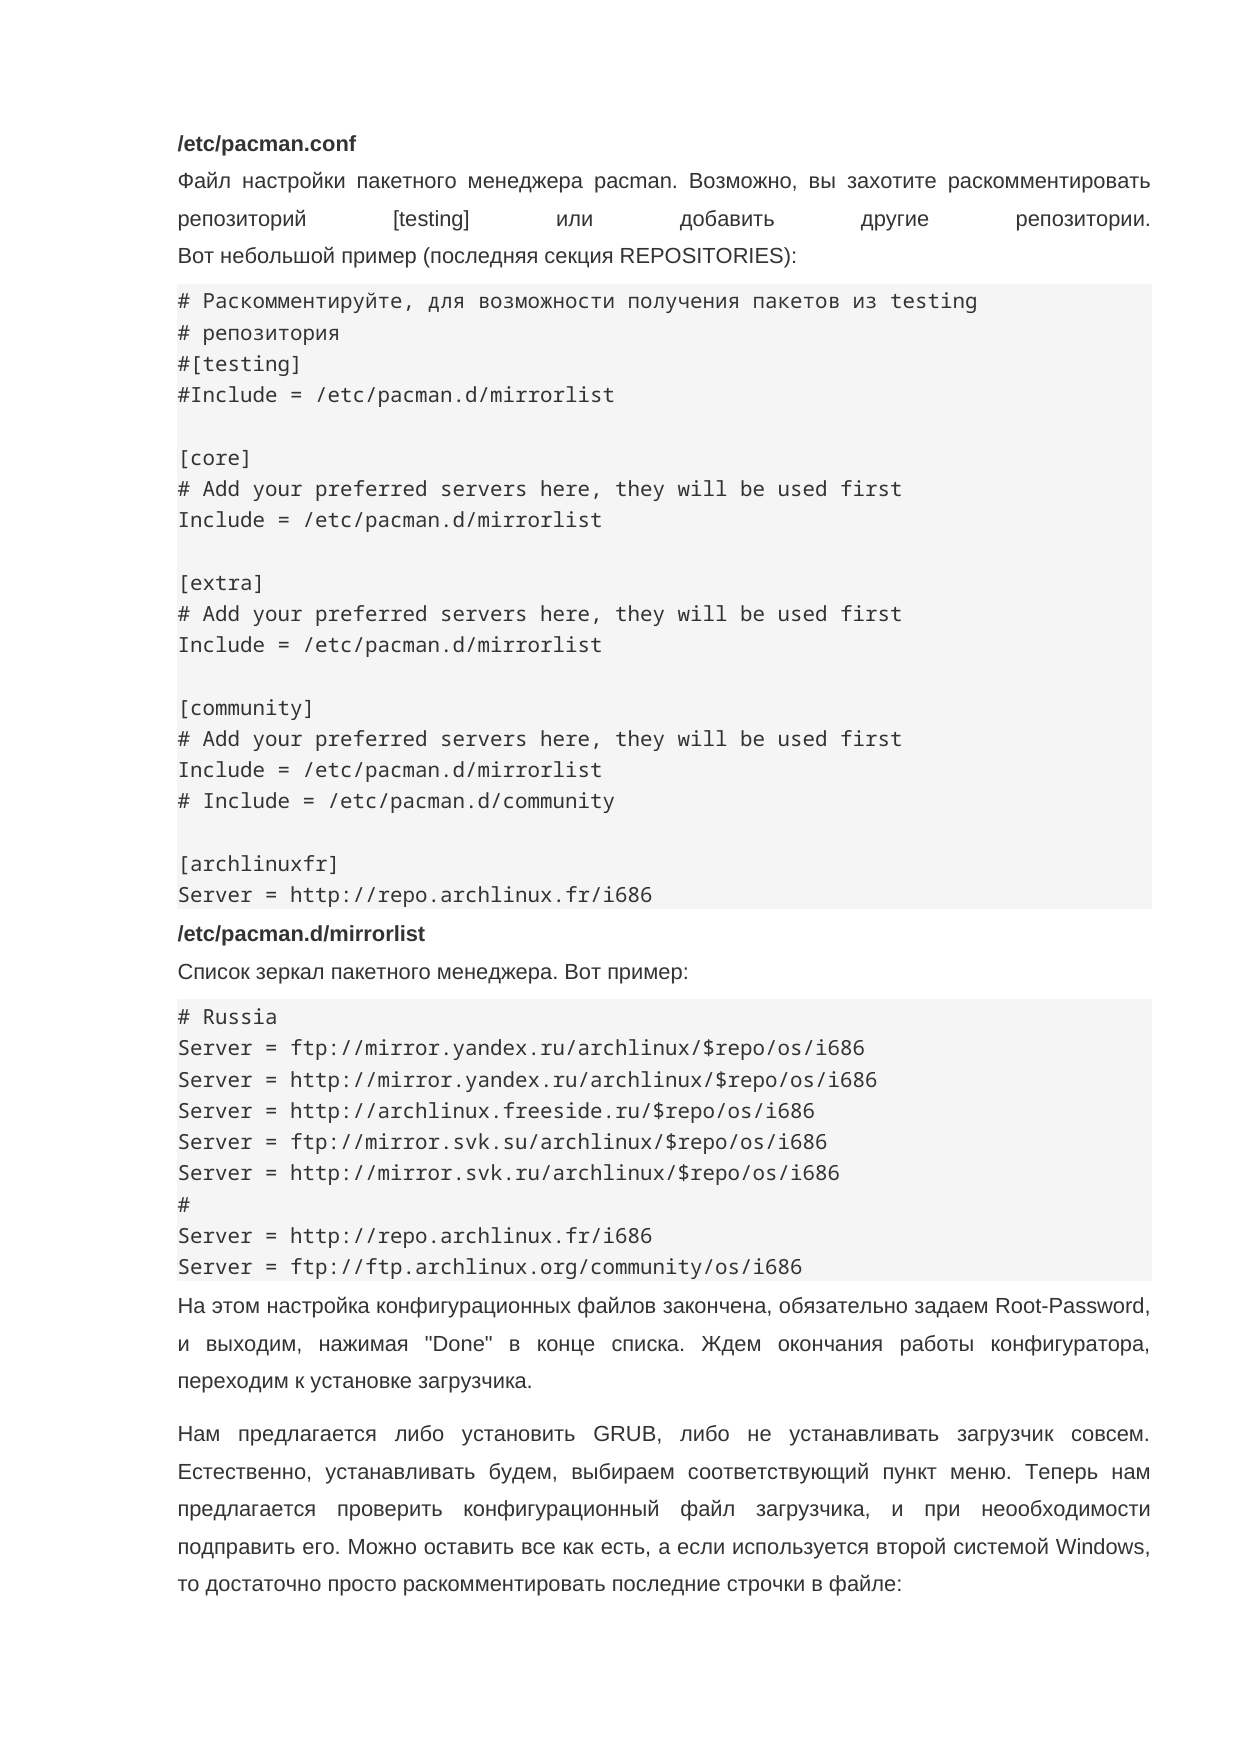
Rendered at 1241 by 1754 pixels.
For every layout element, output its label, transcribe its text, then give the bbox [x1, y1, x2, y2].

text /etc/pacman.d/mirrorlist Список зеркал пакетного менеджера. Вот пример: [177, 909, 1152, 984]
text # Раскомментируйте, для возможности получения пакетов из testing # репозитория #[testing] #Include = /etc/pacman.d/mirrorlist [core] # Add your preferred servers here, they will be used first Include = /etc/pacman.d/mirrorlist [extra] # Add your preferred servers here, they will be used first Include = /etc/pacman.d/mirrorlist [community] # Add your preferred servers here, they will be used first Include = /etc/pacman.d/mirrorlist # Include = /etc/pacman.d/community [archlinuxfr] Server = http://repo.archlinux.fr/i686 [177, 284, 1152, 909]
text Нам предлагается либо установить GRUB, либо не устанавливать загрузчик совсем. Естественно, устанавливать будем, выбираем соответствующий пункт меню. Теперь нам предлагается проверить конфигурационный файл загрузчика, и при неообходимости подправить его. Можно оставить все как есть, а если используется второй системой Windows, то достаточно просто раскомментировать последние строчки в файле: [177, 1409, 1152, 1596]
text # Russia Server = ftp://mirror.yandex.ru/archlinux/$repo/os/i686 Server = http://mirror.yandex.ru/archlinux/$repo/os/i686 Server = http://archlinux.freeside.ru/$repo/os/i686 Server = ftp://mirror.svk.su/archlinux/$repo/os/i686 Server = http://mirror.svk.ru/archlinux/$repo/os/i686 # Server = http://repo.archlinux.fr/i686 Server = ftp://ftp.archlinux.org/community/os/i686 [177, 999, 1152, 1281]
text /etc/pacman.conf Файл настройки пакетного менеджера pacman. Возможно, вы захотите раскомментировать репозиторий [testing] или добавить другие репозитории. Вот небольшой пример (последняя секция REPOSITORIES): [177, 118, 1152, 268]
text На этом настройка конфигурационных файлов закончена, обязательно задаем Root-Password, и выходим, нажимая "Done" в конце списка. Ждем окончания работы конфигуратора, переходим к установке загрузчика. [177, 1281, 1152, 1393]
